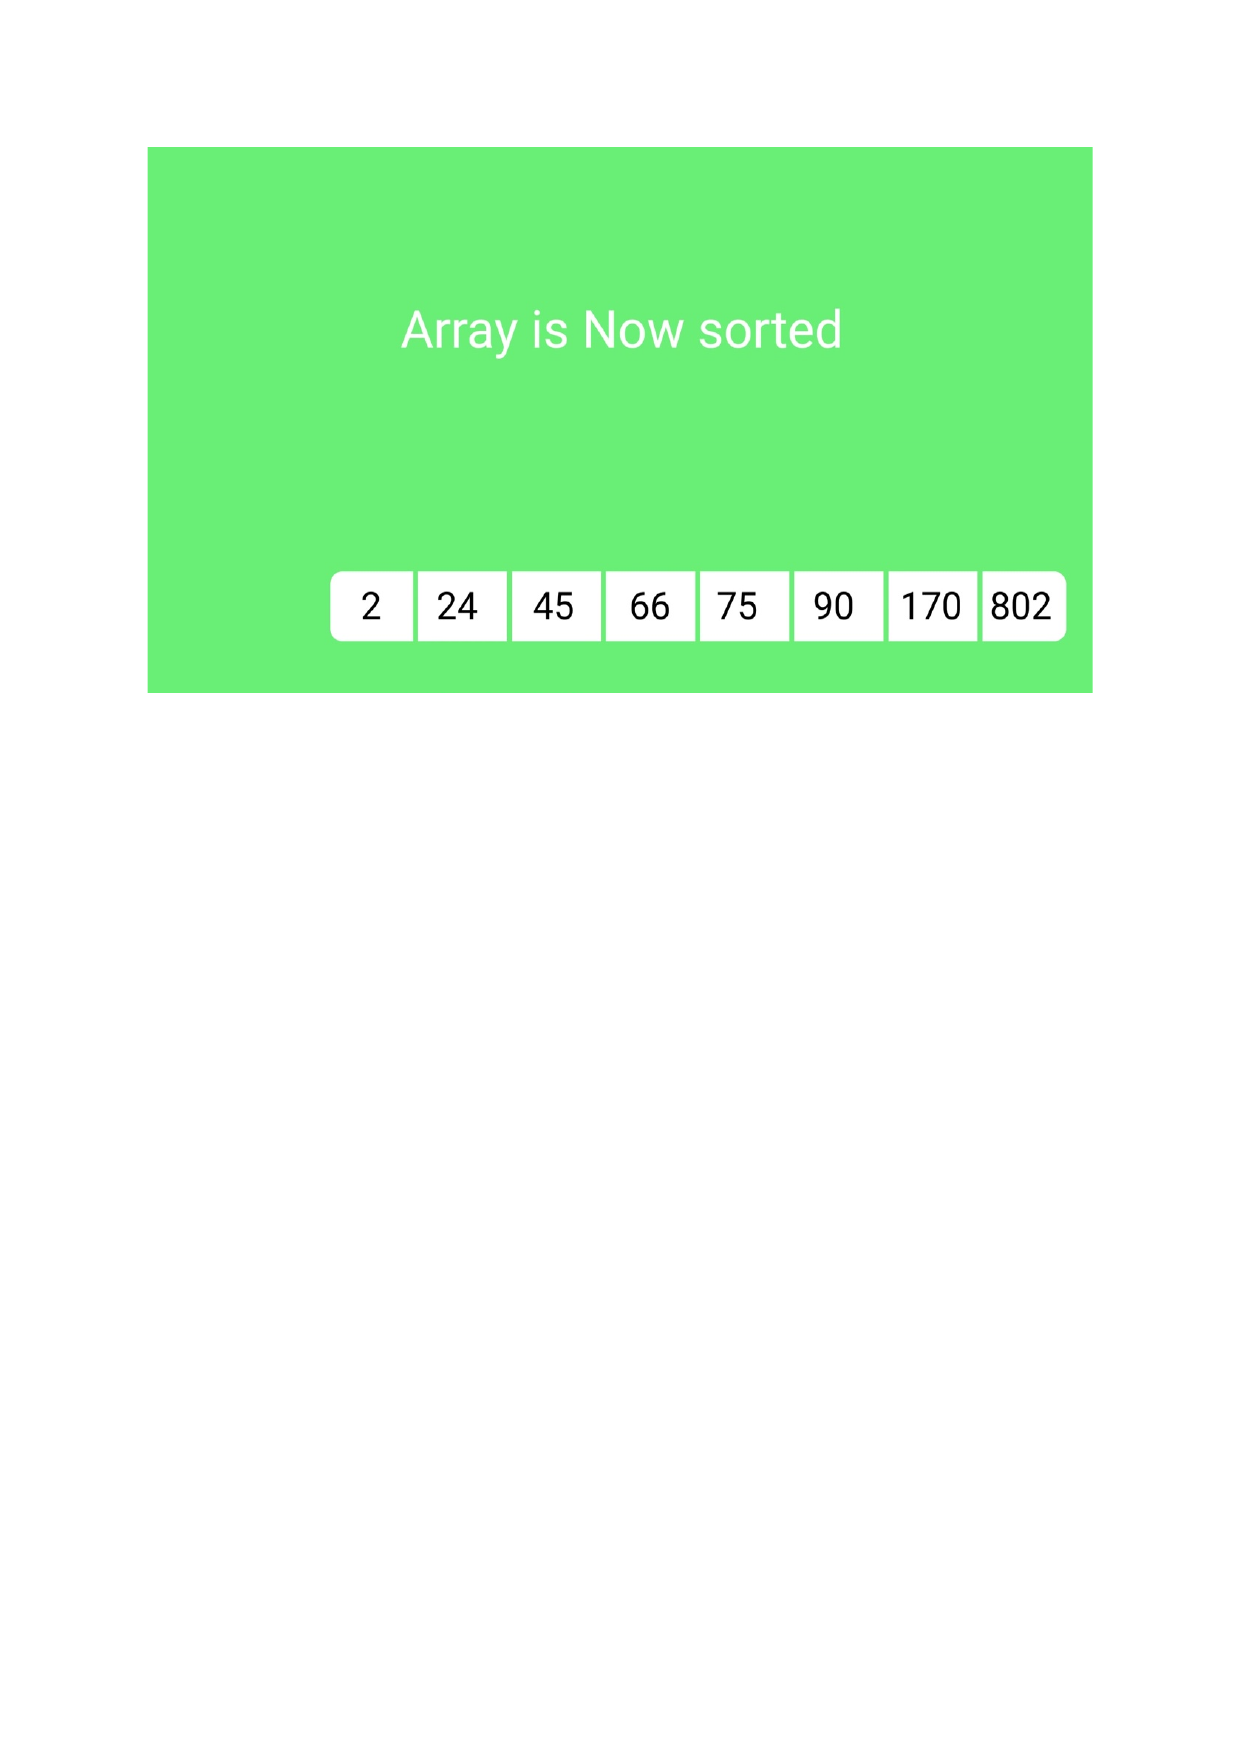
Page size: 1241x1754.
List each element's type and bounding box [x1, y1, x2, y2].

picture [147, 147, 1093, 693]
